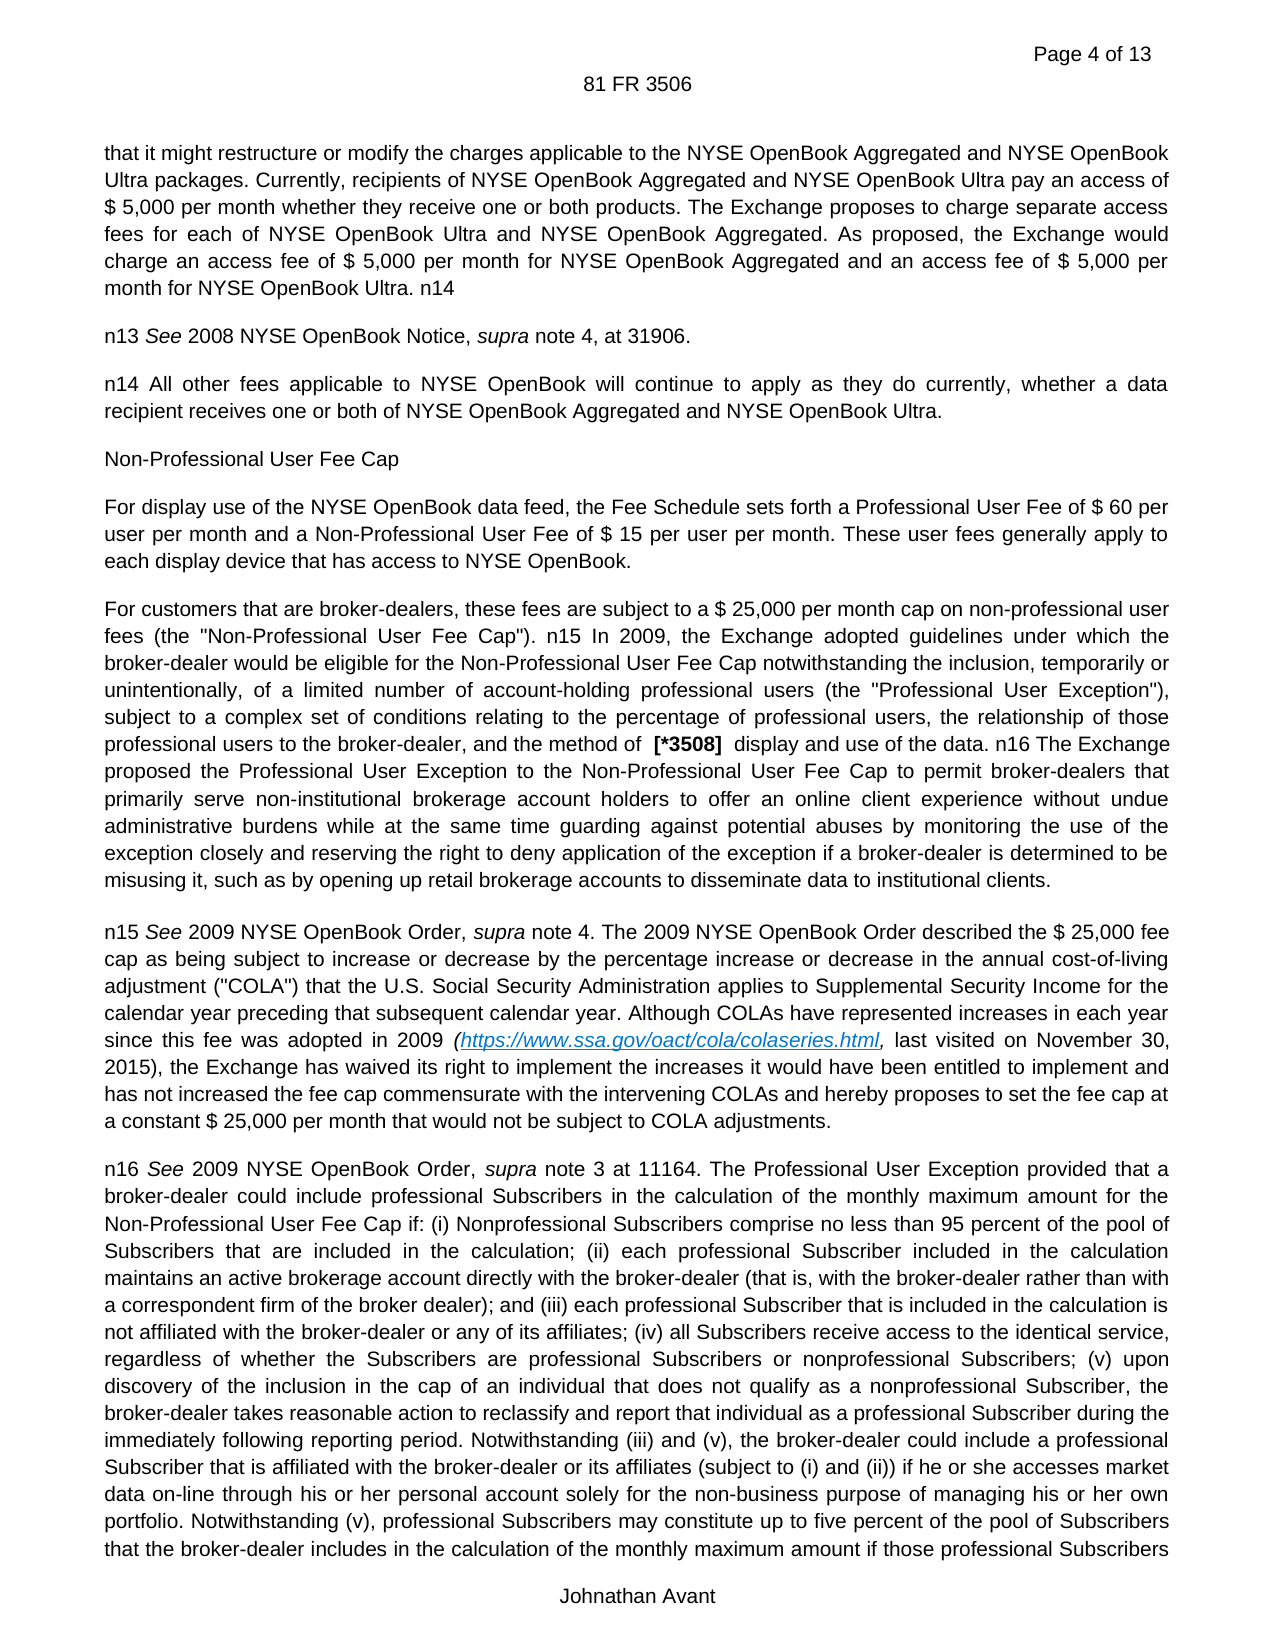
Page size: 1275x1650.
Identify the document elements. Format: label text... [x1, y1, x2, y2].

text n13 See 2008 NYSE OpenBook Notice, supra note 4, at 31906. [104, 321, 1171, 348]
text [104, 1154, 1171, 1560]
text For display use of the NYSE OpenBook data feed, the Fee Schedule sets forth a Professional User Fee of $ 60 per user per month and a Non-Professional User Fee of $ 15 per user per month. These user fees generally apply to each display device that has access to NYSE OpenBook. [104, 492, 1171, 573]
text For customers that are broker-dealers, these fees are subject to a $ 25,000 per month cap on non-professional user fees (the "Non-Professional User Fee Cap"). n15 In 2009, the Exchange adopted guidelines under which the broker-dealer would be eligible for the Non-Professional User Fee Cap notwithstanding the inclusion, temporarily or unintentionally, of a limited number of account-holding professional users (the "Professional User Exception"), subject to a complex set of conditions relating to the percentage of professional users, the relationship of those professional users to the broker-dealer, and the method of [*3508] display and use of the data. n16 The Exchange proposed the Professional User Exception to the Non-Professional User Fee Cap to permit broker-dealers that primarily serve non-institutional brokerage account holders to offer an online client experience without undue administrative burdens while at the same time guarding against potential abuses by monitoring the use of the exception closely and reserving the right to deny application of the exception if a broker-dealer is determined to be misusing it, such as by opening up retail brokerage accounts to disseminate data to institutional clients. [104, 594, 1171, 892]
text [104, 137, 1171, 300]
text Non-Professional User Fee Cap [104, 444, 1171, 471]
text n14 All other fees applicable to NYSE OpenBook will continue to apply as they do currently, whether a data recipient receives one or both of NYSE OpenBook Aggregated and NYSE OpenBook Ultra. [104, 369, 1171, 423]
text n15 See 2009 NYSE OpenBook Order, supra note 4. The 2009 NYSE OpenBook Order described the $ 25,000 fee cap as being subject to increase or decrease by the percentage increase or decrease in the annual cost-of-living adjustment ("COLA") that the U.S. Social Security Administration applies to Supplemental Security Income for the calendar year preceding that subsequent calendar year. Although COLAs have represented increases in each year since this fee was adopted in 2009 (https://www.ssa.gov/oact/cola/colaseries.html, last visited on November 30, 2015), the Exchange has waived its right to implement the increases it would have been entitled to implement and has not increased the fee cap commensurate with the intervening COLAs and hereby proposes to set the fee cap at a constant $ 25,000 per month that would not be subject to COLA adjustments. [104, 917, 1171, 1133]
